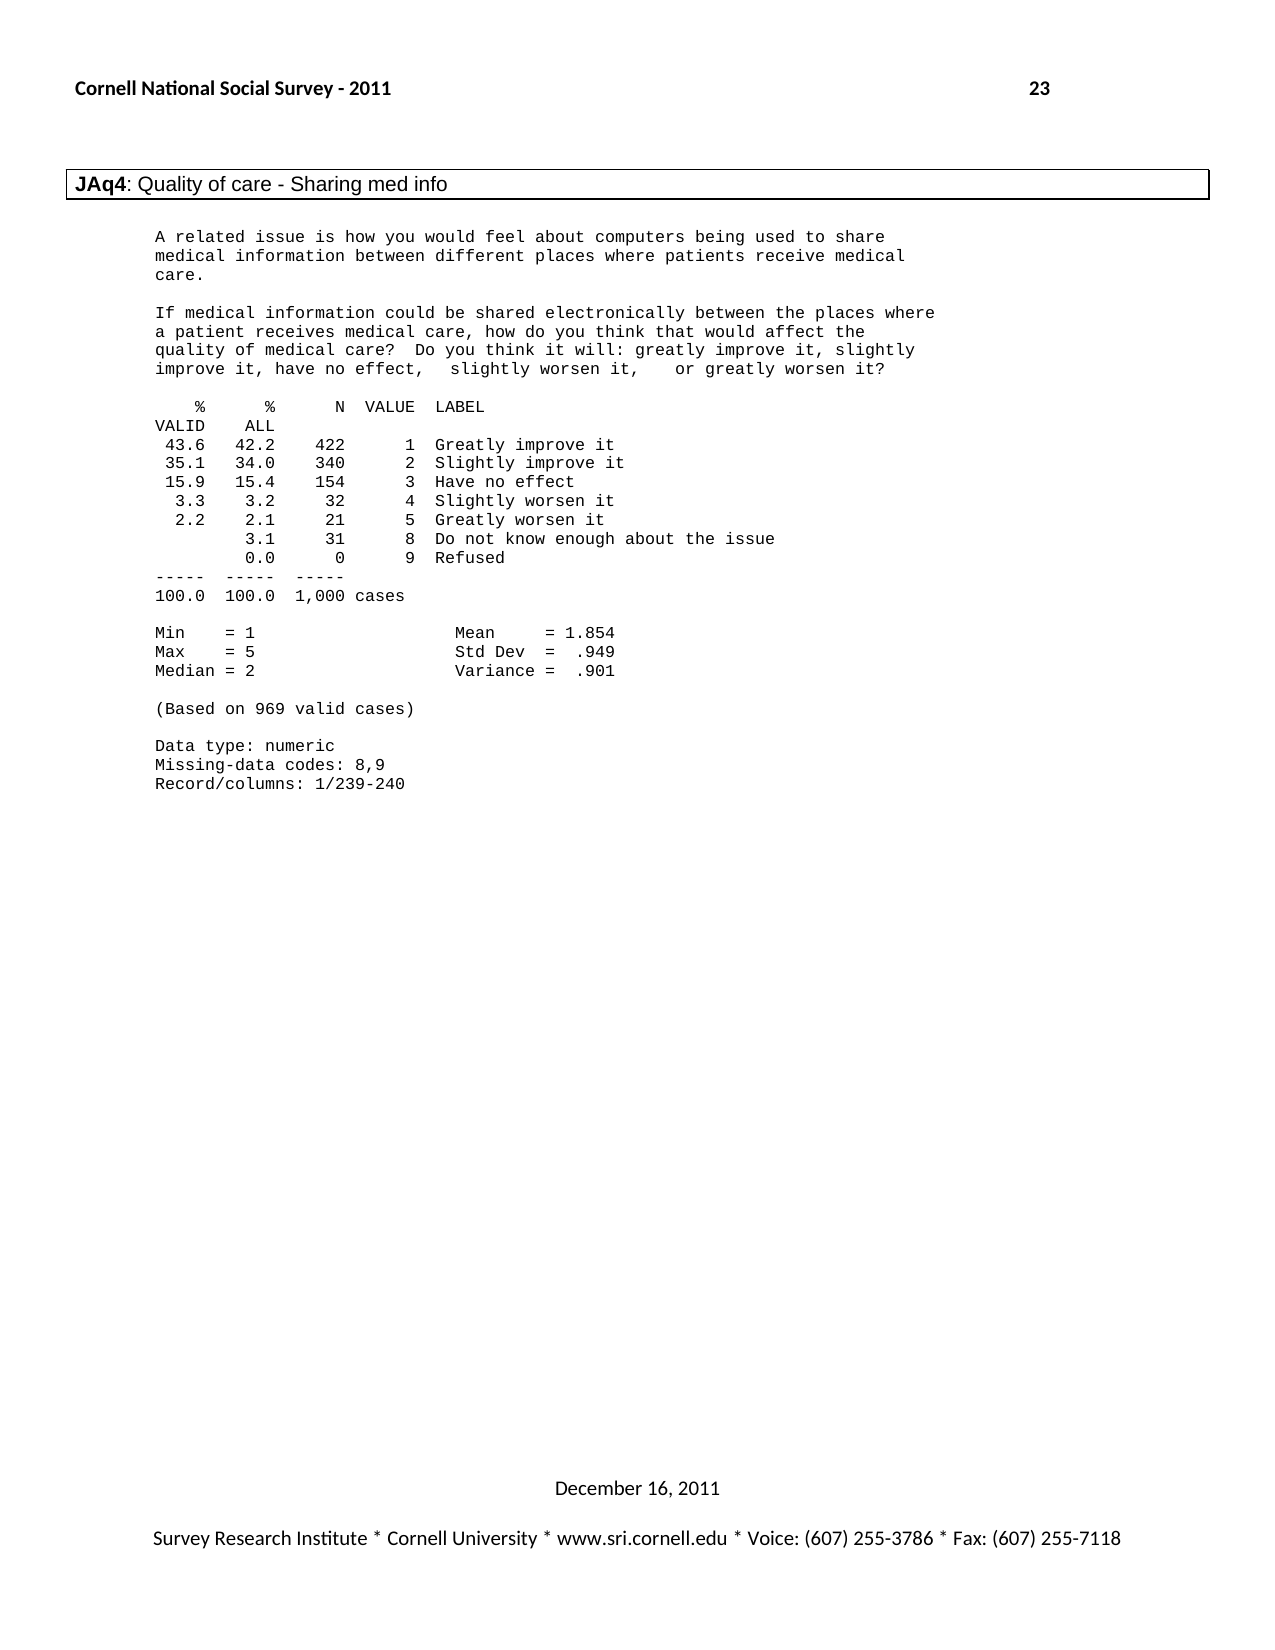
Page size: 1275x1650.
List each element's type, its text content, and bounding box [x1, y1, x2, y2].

text 43.6 42.2 422 1 Greatly improve it [75, 436, 1200, 455]
text 35.1 34.0 340 2 Slightly improve it [75, 455, 1200, 474]
text a patient receives medical care, how do you think that would affect the [75, 323, 1200, 342]
text Missing-data codes: 8,9 [75, 757, 1200, 776]
text Median = 2 Variance = .901 [75, 662, 1200, 681]
text 100.0 100.0 1,000 cases [75, 587, 1200, 606]
text medical information between different places where patients receive medical [75, 248, 1200, 267]
text 3.3 3.2 32 4 Slightly worsen it [75, 493, 1200, 512]
text 3.1 31 8 Do not know enough about the issue [75, 531, 1200, 549]
text Max = 5 Std Dev = .949 [75, 644, 1200, 662]
text If medical information could be shared electronically between the places where [75, 304, 1200, 323]
text ----- ----- ----- [75, 568, 1200, 587]
text Data type: numeric [75, 738, 1200, 757]
text improve it, have no effect, slightly worsen it, or greatly worsen it? [75, 361, 1200, 380]
text 15.9 15.4 154 3 Have no effect [75, 474, 1200, 493]
text Record/columns: 1/239-240 [75, 776, 1200, 794]
text (Based on 969 valid cases) [75, 700, 1200, 719]
text VALID ALL [75, 417, 1200, 436]
text care. [75, 267, 1200, 285]
text 2.2 2.1 21 5 Greatly worsen it [75, 512, 1200, 531]
text quality of medical care? Do you think it will: greatly improve it, slightly [75, 342, 1200, 361]
text JAq4: Quality of care - Sharing med info [67, 170, 1208, 198]
text % % N VALUE LABEL [75, 398, 1200, 417]
text 0.0 0 9 Refused [75, 549, 1200, 568]
text Min = 1 Mean = 1.854 [75, 625, 1200, 644]
text A related issue is how you would feel about computers being used to share [75, 229, 1200, 248]
